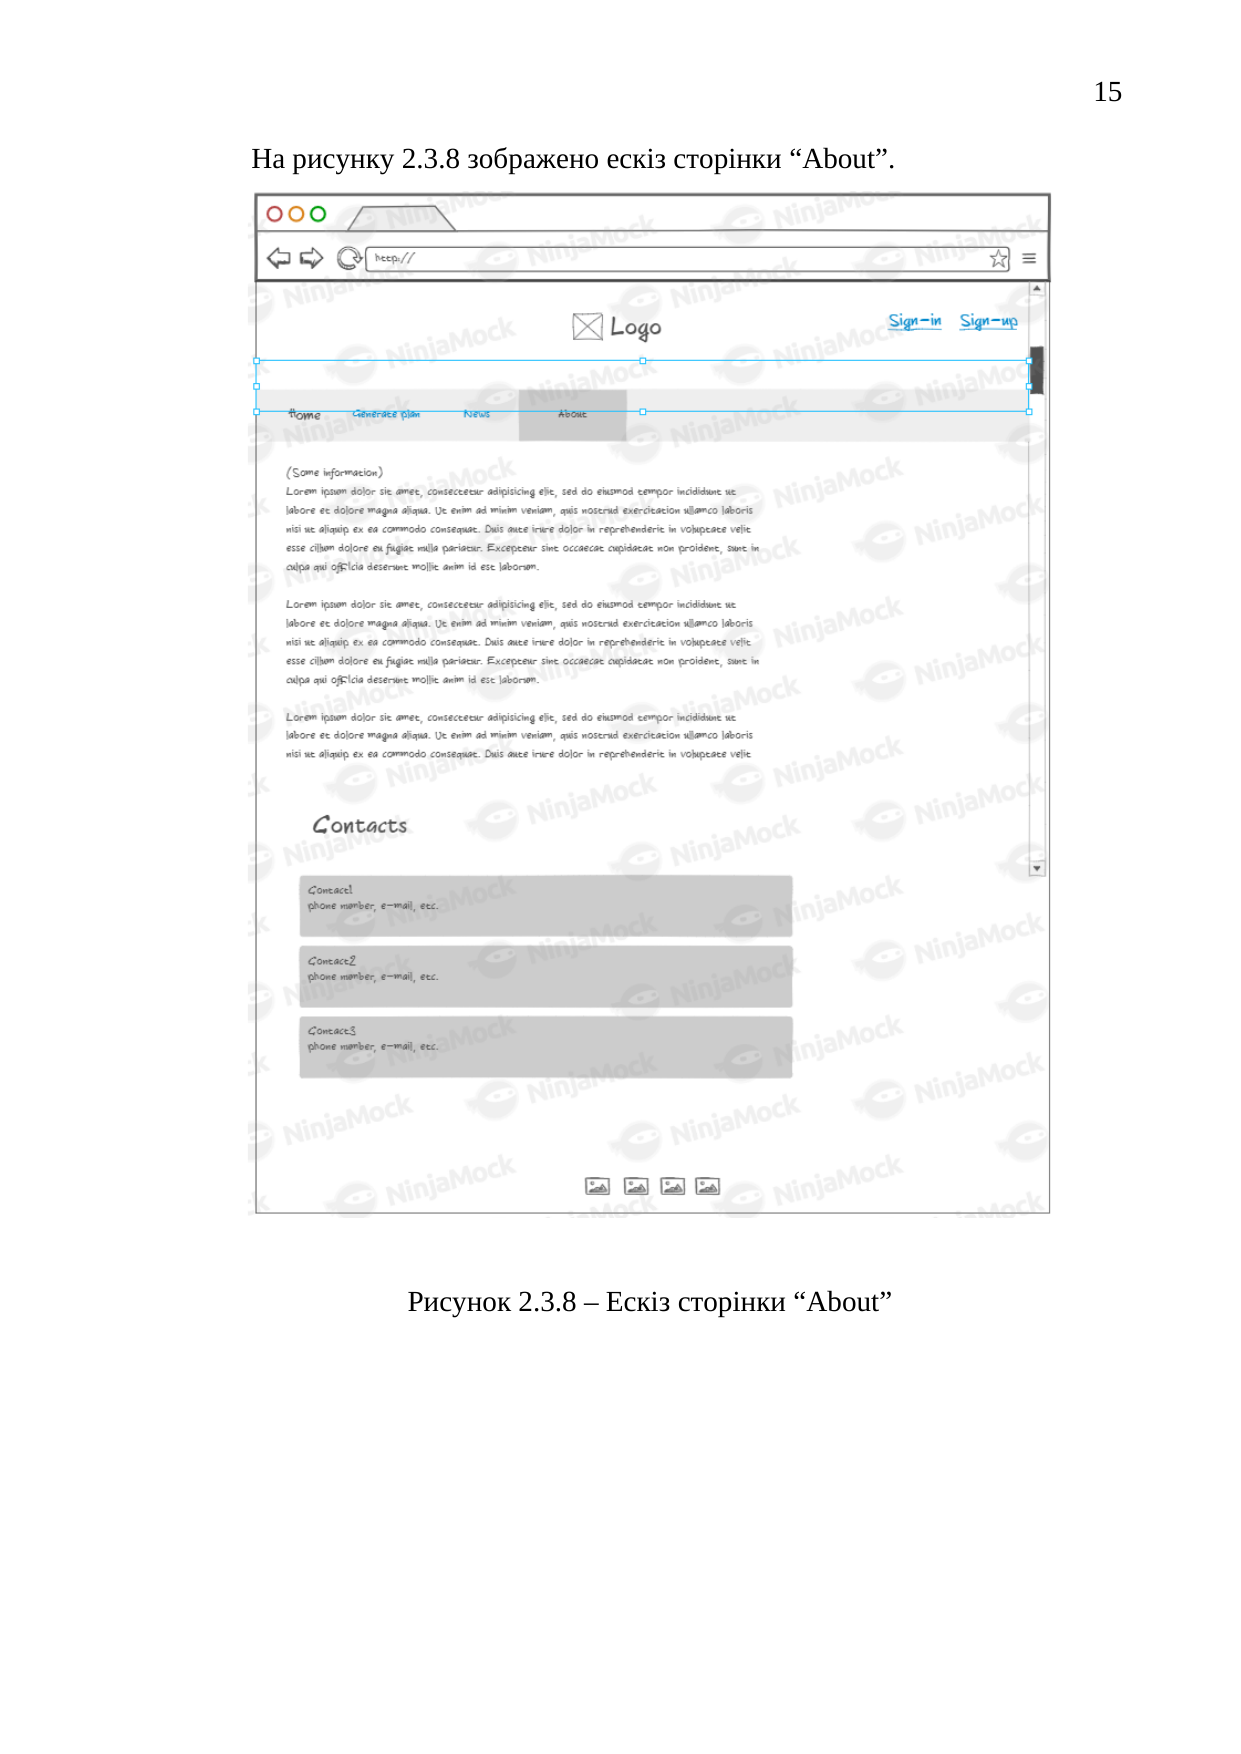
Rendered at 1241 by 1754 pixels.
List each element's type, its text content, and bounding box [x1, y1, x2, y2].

text На рисунку 2.3.8 зображено ескіз сторінки “About”. [177, 141, 1122, 174]
picture [247, 191, 1052, 1218]
text Рисунок 2.3.8 – Ескіз сторінки “About” [177, 1284, 1122, 1318]
